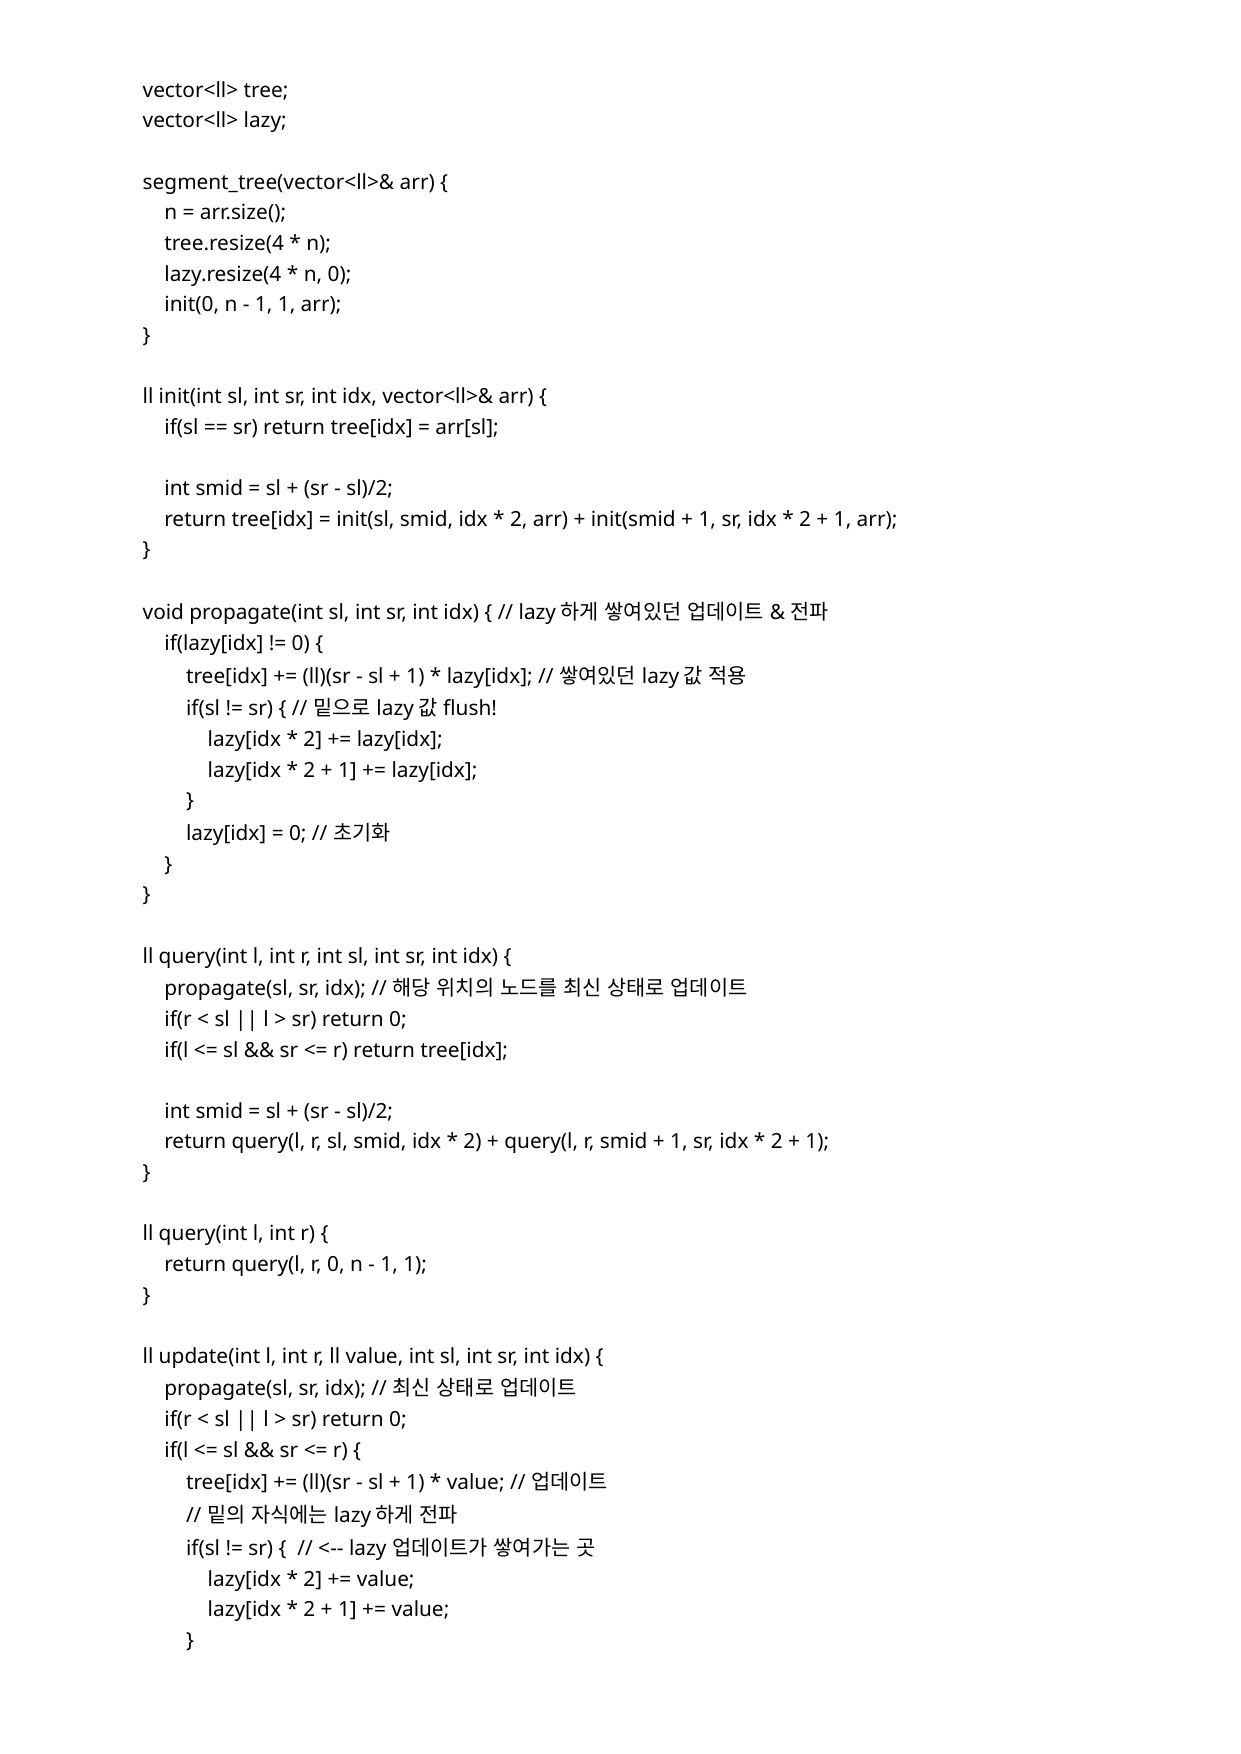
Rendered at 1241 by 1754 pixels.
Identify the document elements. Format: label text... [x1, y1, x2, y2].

text lazy[idx * 2] += value; [121, 1564, 1165, 1592]
text lazy[idx * 2] += lazy[idx]; [121, 724, 1165, 753]
text n = arr.size(); [121, 197, 1165, 226]
text void propagate(int sl, int sr, int idx) { // lazy하게 쌓여있던 업데이트 & 전파 [121, 596, 1165, 626]
text int smid = sl + (sr - sl)/2; [121, 473, 1165, 502]
text vector<ll> lazy; [121, 106, 1165, 134]
text } [121, 786, 1165, 814]
text } [121, 1625, 1165, 1653]
text if(sl != sr) { // 밑으로 lazy값 flush! [121, 692, 1165, 722]
text if(lazy[idx] != 0) { [121, 628, 1165, 657]
text if(l <= sl && sr <= r) return tree[idx]; [121, 1035, 1165, 1063]
text } [121, 1157, 1165, 1186]
text } [121, 534, 1165, 563]
text if(r < sl || l > sr) return 0; [121, 1004, 1165, 1033]
text int smid = sl + (sr - sl)/2; [121, 1096, 1165, 1124]
text if(r < sl || l > sr) return 0; [121, 1404, 1165, 1433]
text return tree[idx] = init(sl, smid, idx * 2, arr) + init(smid + 1, sr, idx * 2 + 1, arr); [121, 504, 1165, 532]
text tree.resize(4 * n); [121, 228, 1165, 257]
text ll init(int sl, int sr, int idx, vector<ll>& arr) { [121, 381, 1165, 410]
text segment_tree(vector<ll>& arr) { [121, 167, 1165, 195]
text if(l <= sl && sr <= r) { [121, 1435, 1165, 1463]
text vector<ll> tree; [121, 75, 1165, 103]
text lazy.resize(4 * n, 0); [121, 259, 1165, 287]
text } [121, 320, 1165, 348]
text ll query(int l, int r, int sl, int sr, int idx) { [121, 941, 1165, 969]
text } [121, 849, 1165, 877]
text propagate(sl, sr, idx); // 최신 상태로 업데이트 [121, 1372, 1165, 1402]
text return query(l, r, 0, n - 1, 1); [121, 1249, 1165, 1278]
text return query(l, r, sl, smid, idx * 2) + query(l, r, smid + 1, sr, idx * 2 + 1); [121, 1127, 1165, 1155]
text } [121, 1280, 1165, 1308]
text lazy[idx * 2 + 1] += value; [121, 1594, 1165, 1623]
text lazy[idx * 2 + 1] += lazy[idx]; [121, 755, 1165, 783]
text if(sl == sr) return tree[idx] = arr[sl]; [121, 412, 1165, 440]
text tree[idx] += (ll)(sr - sl + 1) * lazy[idx]; // 쌓여있던 lazy값 적용 [121, 659, 1165, 689]
text init(0, n - 1, 1, arr); [121, 289, 1165, 318]
text if(sl != sr) { // <-- lazy 업데이트가 쌓여가는 곳 [121, 1531, 1165, 1561]
text // 밑의 자식에는 lazy하게 전파 [121, 1498, 1165, 1529]
text lazy[idx] = 0; // 초기화 [121, 816, 1165, 847]
text ll update(int l, int r, ll value, int sl, int sr, int idx) { [121, 1341, 1165, 1369]
text ll query(int l, int r) { [121, 1218, 1165, 1247]
text tree[idx] += (ll)(sr - sl + 1) * value; // 업데이트 [121, 1466, 1165, 1496]
text } [121, 879, 1165, 908]
text propagate(sl, sr, idx); // 해당 위치의 노드를 최신 상태로 업데이트 [121, 971, 1165, 1002]
